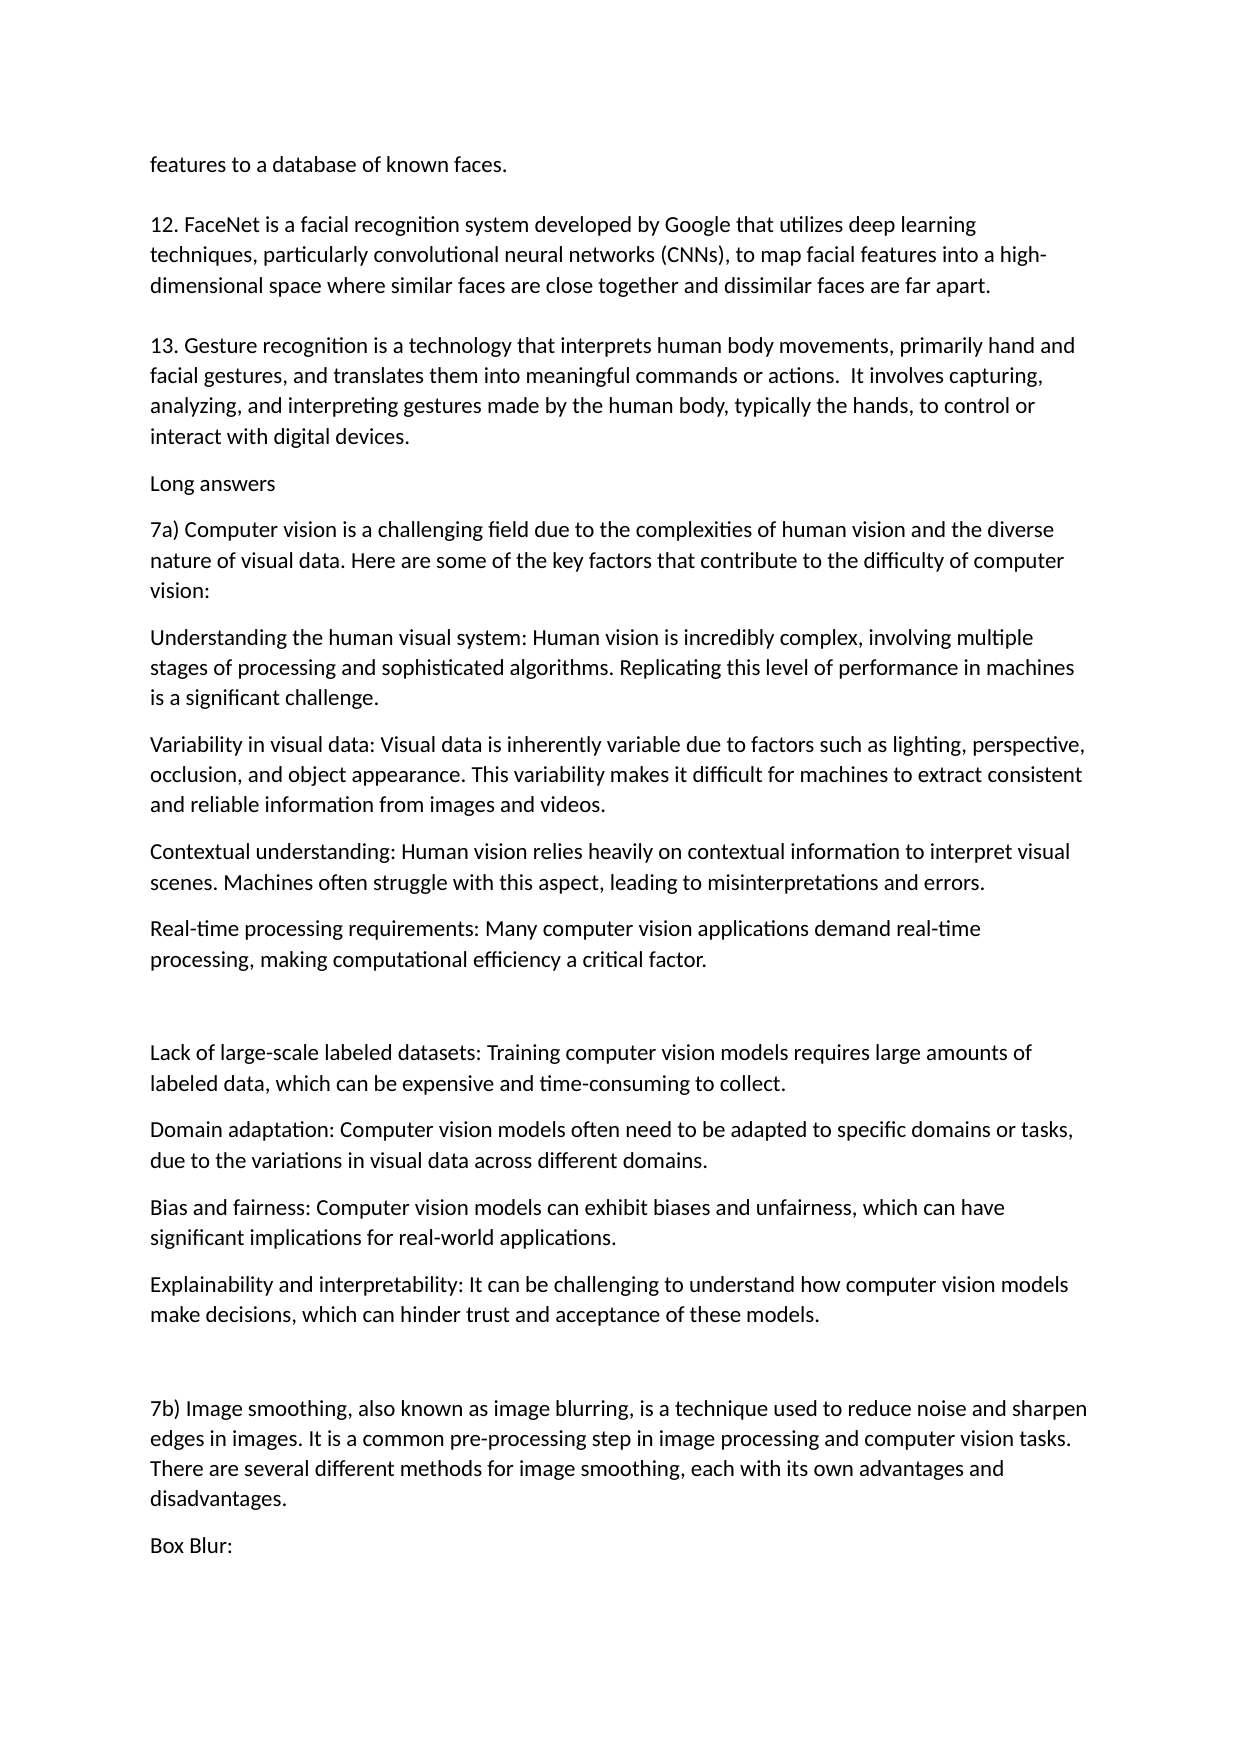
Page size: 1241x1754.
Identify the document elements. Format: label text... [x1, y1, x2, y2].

text Variability in visual data: Visual data is inherently variable due to factors such as lighting, perspective, occlusion, and object appearance. This variability makes it difficult for machines to extract consistent and reliable information from images and videos. [150, 730, 1090, 819]
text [150, 150, 1090, 450]
text 7b) Image smoothing, also known as image blurring, is a technique used to reduce noise and sharpen edges in images. It is a common pre-processing step in image processing and computer vision tasks. There are several different methods for image smoothing, each with its own advantages and disadvantages. [150, 1394, 1090, 1512]
text Understanding the human visual system: Human vision is incredibly complex, involving multiple stages of processing and sophisticated algorithms. Replicating this level of performance in machines is a significant challenge. [150, 623, 1090, 711]
text Contextual understanding: Human vision relies heavily on contextual information to interpret visual scenes. Machines often struggle with this aspect, leading to misinterpretations and errors. [150, 837, 1090, 896]
text Box Blur: [150, 1531, 1090, 1559]
text Real-time processing requirements: Many computer vision applications demand real-time processing, making computational efficiency a critical factor. [150, 914, 1090, 973]
text Domain adaptation: Computer vision models often need to be adapted to specific domains or tasks, due to the variations in visual data across different domains. [150, 1116, 1090, 1174]
text Bias and fairness: Computer vision models can exhibit biases and unfairness, which can have significant implications for real-world applications. [150, 1193, 1090, 1251]
text 7a) Computer vision is a challenging field due to the complexities of human vision and the diverse nature of visual data. Here are some of the key factors that contribute to the difficulty of computer vision: [150, 516, 1090, 604]
text Long answers [150, 469, 1090, 497]
text Lack of large-scale labeled datasets: Training computer vision models requires large amounts of labeled data, which can be expensive and time-consuming to collect. [150, 1038, 1090, 1097]
text Explainability and interpretability: It can be challenging to understand how computer vision models make decisions, which can hinder trust and acceptance of these models. [150, 1270, 1090, 1328]
